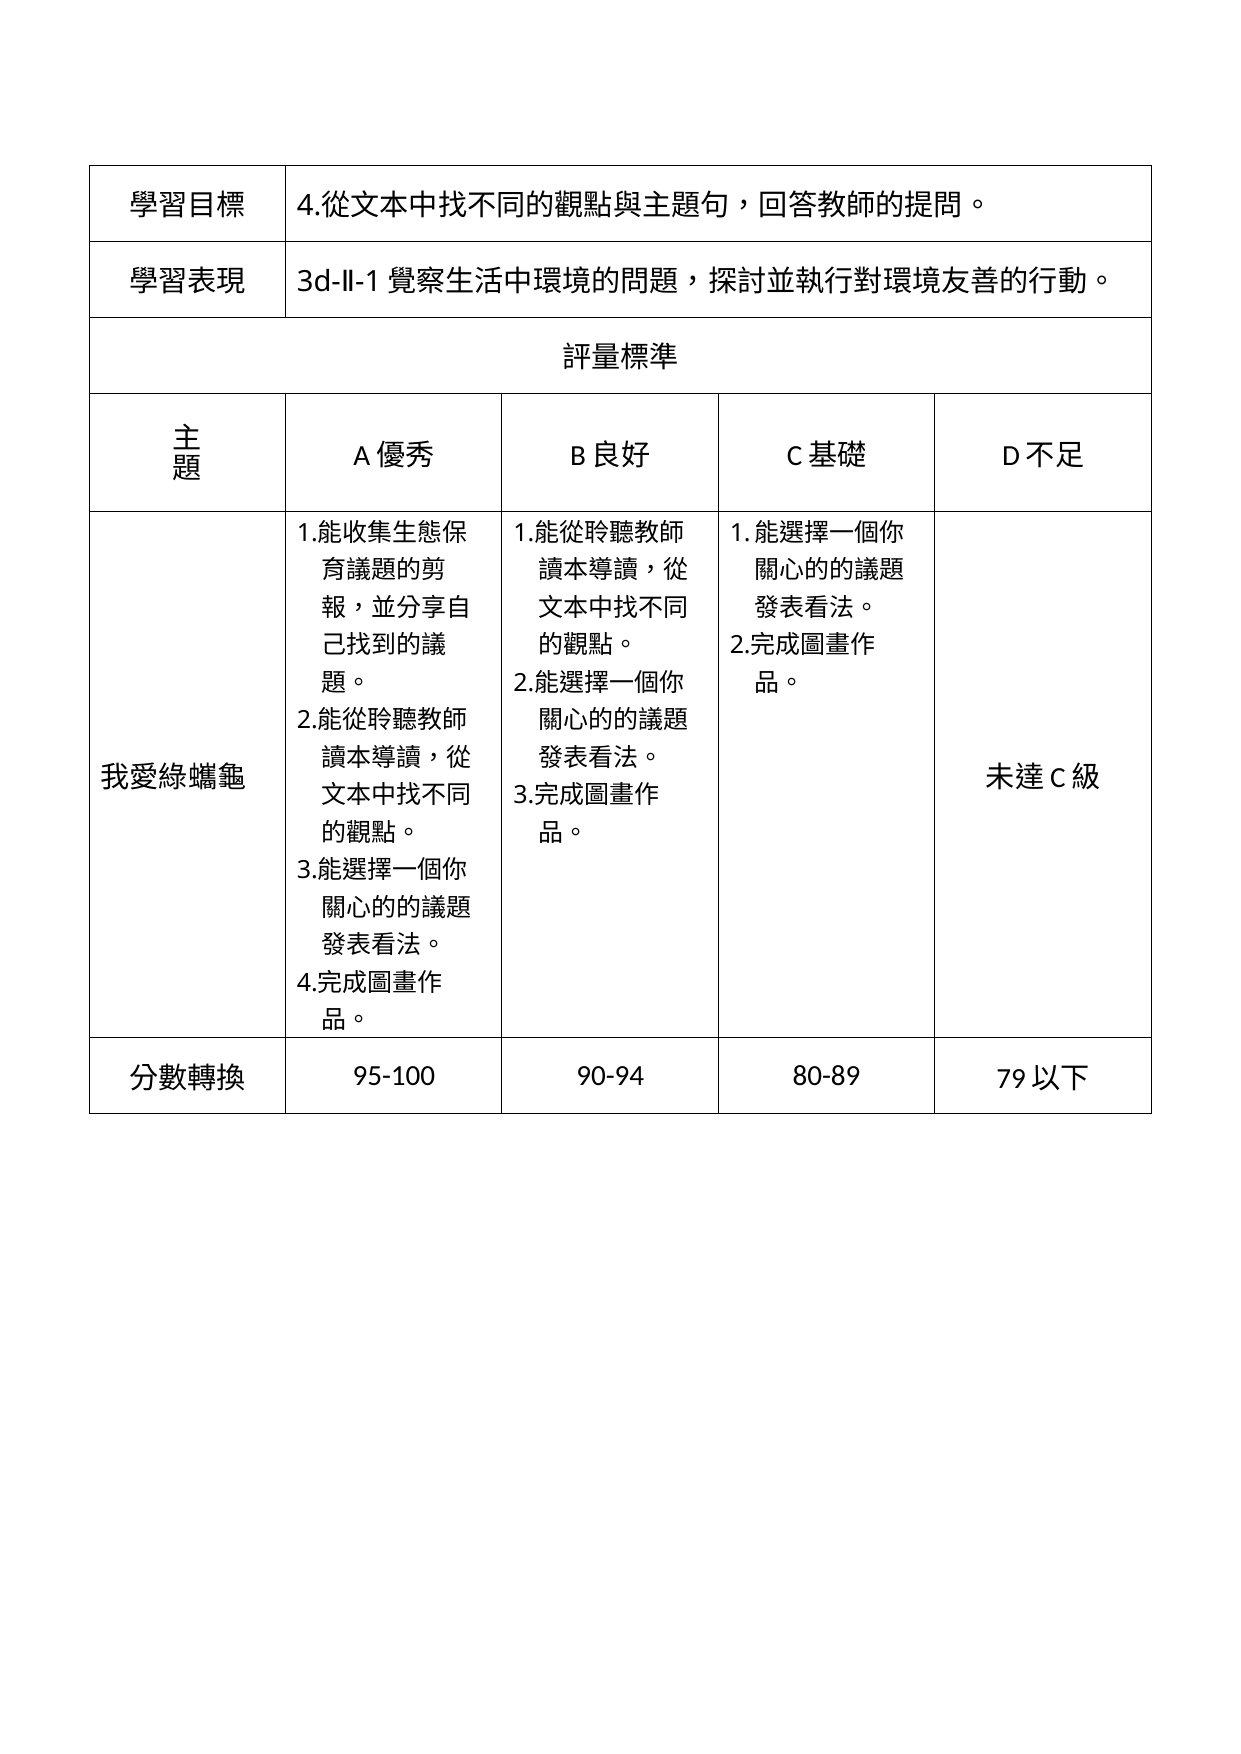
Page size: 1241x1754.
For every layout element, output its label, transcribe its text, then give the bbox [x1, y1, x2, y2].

table_cell 95-100 [286, 1038, 501, 1113]
table_cell 79以下 [935, 1038, 1151, 1113]
table_cell 能選擇一個你關心的的議題發表看法。 2.完成圖畫作品。 [719, 512, 934, 1037]
table_header 4.從文本中找不同的觀點與主題句，回答教師的提問。 [286, 166, 1151, 241]
table_cell 3d-Ⅱ-1覺察生活中環境的問題，探討並執行對環境友善的行動。 [286, 242, 1151, 317]
table_header 學習目標 [90, 166, 285, 241]
table_cell 未達C級 [935, 512, 1151, 1037]
table_cell 1.能從聆聽教師讀本導讀，從文本中找不同的觀點。 2.能選擇一個你關心的的議題發表看法。 3.完成圖畫作品。 [502, 512, 718, 1037]
table_cell 80-89 [719, 1038, 934, 1113]
table_cell 分數轉換 [90, 1038, 285, 1113]
table_cell 學習表現 [90, 242, 285, 317]
table_cell 1.能收集生態保育議題的剪報，並分享自己找到的議題。 2.能從聆聽教師讀本導讀，從文本中找不同的觀點。 3.能選擇一個你關心的的議題發表看法。 4.完成圖畫作品。 [286, 512, 501, 1037]
table_cell D不足 [935, 394, 1151, 511]
table_cell C基礎 [719, 394, 934, 511]
table_cell 我愛綠蠵龜 [90, 512, 285, 1037]
table_cell 主題 [90, 394, 285, 511]
table_cell 評量標準 [90, 318, 1151, 393]
table_cell 90-94 [502, 1038, 718, 1113]
table_cell A優秀 [286, 394, 501, 511]
table_cell B良好 [502, 394, 718, 511]
